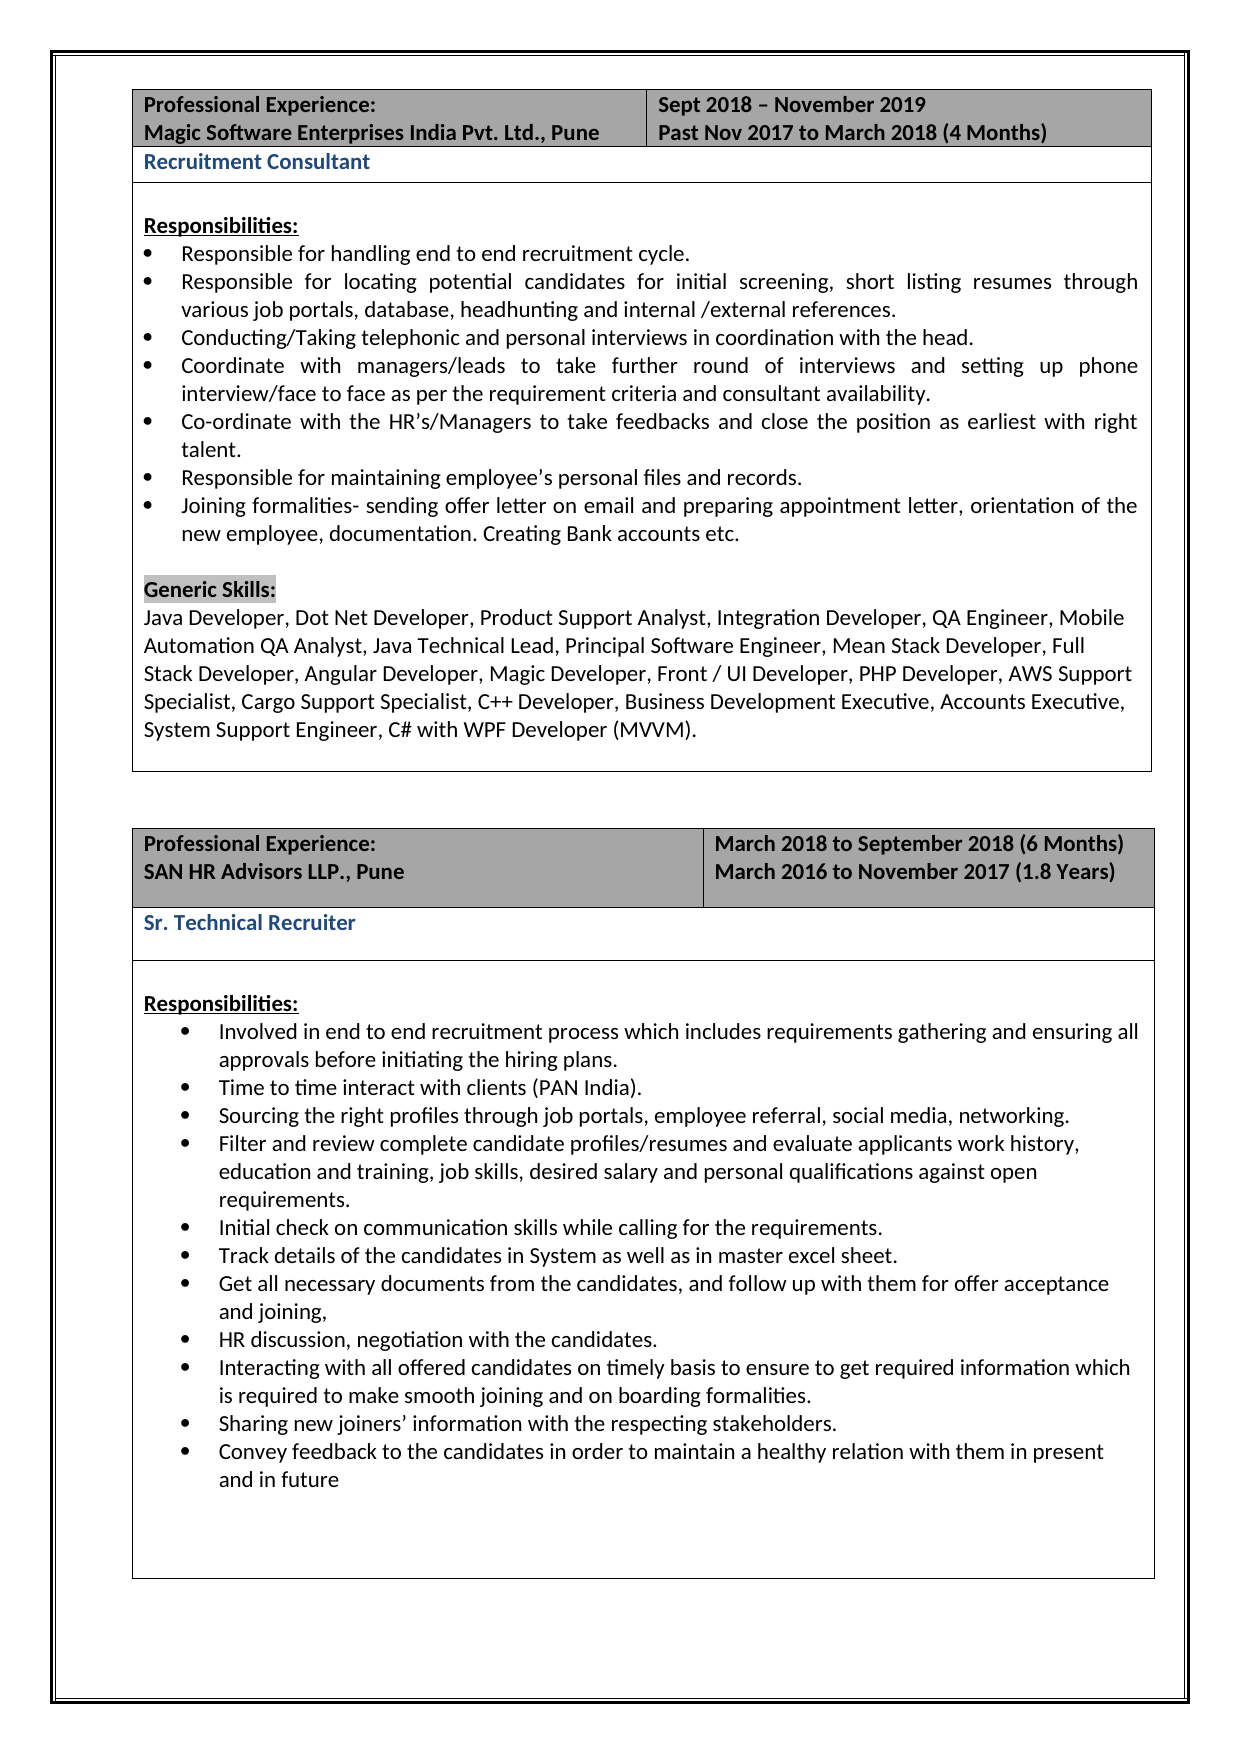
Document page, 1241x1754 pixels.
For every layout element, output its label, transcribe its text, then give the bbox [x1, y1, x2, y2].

table_header Professional Experience: SAN HR Advisors LLP., Pune [133, 829, 703, 907]
table_header Professional Experience: Magic Software Enterprises India Pvt. Ltd., Pune [133, 90, 646, 146]
table_cell Responsibilities: Responsible for handling end to end recruitment cycle. Responsible for locating potential candidates for initial screening, short listing resumes through various job portals, database, headhunting and internal /external references. Conducting/Taking telephonic and personal interviews in coordination with the head. Coordinate with managers/leads to take further round of interviews and setting up phone interview/face to face as per the requirement criteria and consultant availability. Co-ordinate with the HR’s/Managers to take feedbacks and close the position as earliest with right talent. Responsible for maintaining employee’s personal files and records. Joining formalities- sending offer letter on email and preparing appointment letter, orientation of the new employee, documentation. Creating Bank accounts etc. Generic Skills: Java Developer, Dot Net Developer, Product Support Analyst, Integration Developer, QA Engineer, Mobile Automation QA Analyst, Java Technical Lead, Principal Software Engineer, Mean Stack Developer, Full Stack Developer, Angular Developer, Magic Developer, Front / UI Developer, PHP Developer, AWS Support Specialist, Cargo Support Specialist, C++ Developer, Business Development Executive, Accounts Executive, System Support Engineer, C# with WPF Developer (MVVM). [133, 183, 1151, 771]
table_header March 2018 to September 2018 (6 Months) March 2016 to November 2017 (1.8 Years) [704, 829, 1154, 907]
table_cell Recruitment Consultant [133, 147, 1151, 182]
table_header Sept 2018 – November 2019 Past Nov 2017 to March 2018 (4 Months) [647, 90, 1151, 146]
table_cell Sr. Technical Recruiter [133, 908, 1154, 960]
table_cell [133, 961, 1154, 1577]
